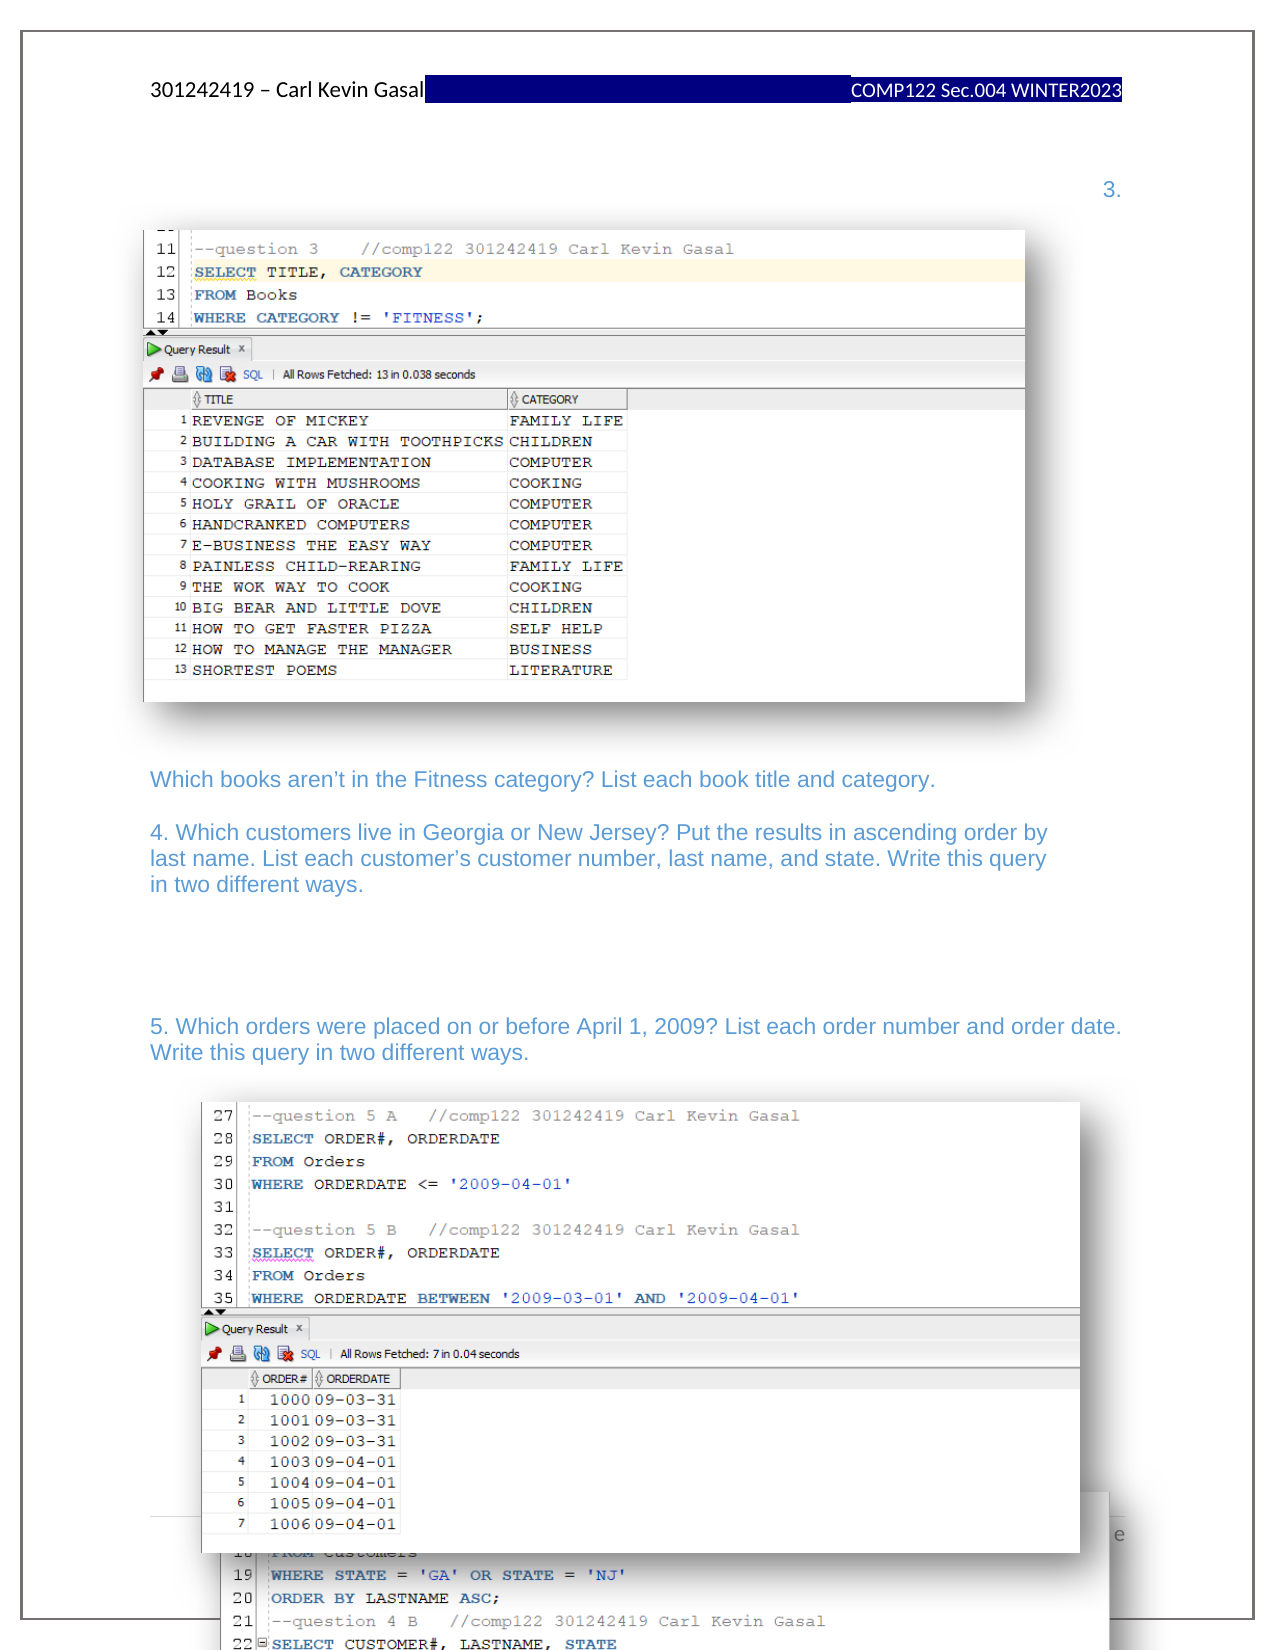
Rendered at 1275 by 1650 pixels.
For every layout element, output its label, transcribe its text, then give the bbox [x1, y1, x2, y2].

subtitle 5. Which orders were placed on or before April 1, 2009? List each order number and order date. Write this query in two different ways. [150, 987, 1125, 1066]
picture [201, 1102, 1110, 1650]
text 4. Which customers live in Georgia or New Jersey? Put the results in ascending order by last name. List each customer’s customer number, last name, and state. Write this query in two different ways. [150, 792, 1125, 898]
picture [143, 230, 1025, 702]
